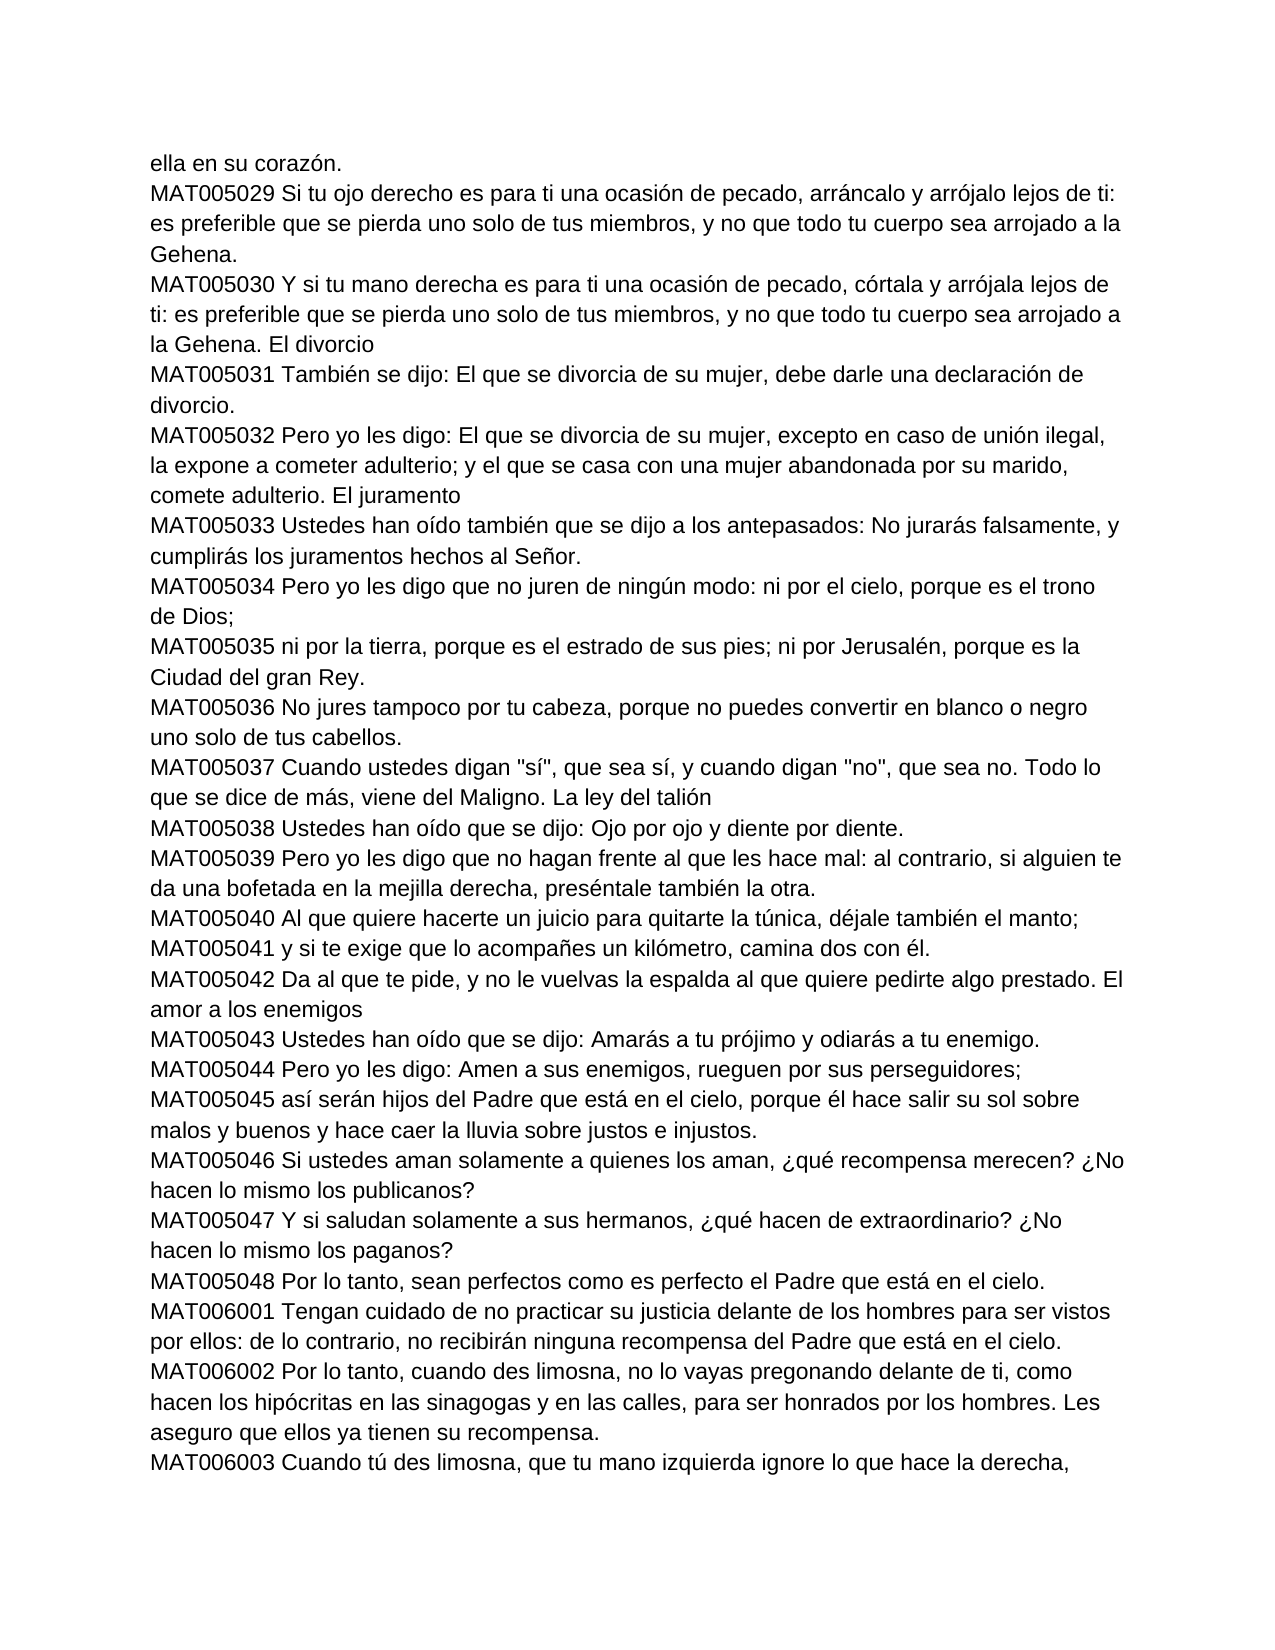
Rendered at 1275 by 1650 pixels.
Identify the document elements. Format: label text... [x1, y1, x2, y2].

text MAT005048 Por lo tanto, sean perfectos como es perfecto el Padre que está en el cielo. [150, 1268, 1125, 1294]
text MAT005039 Pero yo les digo que no hagan frente al que les hace mal: al contrario, si alguien te da una bofetada en la mejilla derecha, preséntale también la otra. [150, 845, 1125, 901]
text MAT005037 Cuando ustedes digan "sí", que sea sí, y cuando digan "no", que sea no. Todo lo que se dice de más, viene del Maligno. La ley del talión [150, 754, 1125, 811]
text MAT005041 y si te exige que lo acompañes un kilómetro, camina dos con él. [150, 935, 1125, 962]
text MAT005047 Y si saludan solamente a sus hermanos, ¿qué hacen de extraordinario? ¿No hacen lo mismo los paganos? [150, 1207, 1125, 1264]
text MAT005029 Si tu ojo derecho es para ti una ocasión de pecado, arráncalo y arrójalo lejos de ti: es preferible que se pierda uno solo de tus miembros, y no que todo tu cuerpo sea arrojado a la Gehena. [150, 180, 1125, 267]
text MAT006003 Cuando tú des limosna, que tu mano izquierda ignore lo que hace la derecha, [150, 1449, 1125, 1475]
text MAT005031 También se dijo: El que se divorcia de su mujer, debe darle una declaración de divorcio. [150, 361, 1125, 418]
text MAT005045 así serán hijos del Padre que está en el cielo, porque él hace salir su sol sobre malos y buenos y hace caer la lluvia sobre justos e injustos. [150, 1086, 1125, 1143]
text MAT006001 Tengan cuidado de no practicar su justicia delante de los hombres para ser vistos por ellos: de lo contrario, no recibirán ninguna recompensa del Padre que está en el cielo. [150, 1298, 1125, 1354]
text MAT005036 No jures tampoco por tu cabeza, porque no puedes convertir en blanco o negro uno solo de tus cabellos. [150, 694, 1125, 750]
text MAT005044 Pero yo les digo: Amen a sus enemigos, rueguen por sus perseguidores; [150, 1056, 1125, 1083]
text MAT005034 Pero yo les digo que no juren de ningún modo: ni por el cielo, porque es el trono de Dios; [150, 573, 1125, 629]
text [150, 150, 1125, 176]
text MAT005040 Al que quiere hacerte un juicio para quitarte la túnica, déjale también el manto; [150, 905, 1125, 932]
text MAT005043 Ustedes han oído que se dijo: Amarás a tu prójimo y odiarás a tu enemigo. [150, 1026, 1125, 1052]
text MAT005042 Da al que te pide, y no le vuelvas la espalda al que quiere pedirte algo prestado. El amor a los enemigos [150, 966, 1125, 1022]
text MAT005032 Pero yo les digo: El que se divorcia de su mujer, excepto en caso de unión ilegal, la expone a cometer adulterio; y el que se casa con una mujer abandonada por su marido, comete adulterio. El juramento [150, 422, 1125, 509]
text MAT005038 Ustedes han oído que se dijo: Ojo por ojo y diente por diente. [150, 814, 1125, 841]
text MAT006002 Por lo tanto, cuando des limosna, no lo vayas pregonando delante de ti, como hacen los hipócritas en las sinagogas y en las calles, para ser honrados por los hombres. Les aseguro que ellos ya tienen su recompensa. [150, 1358, 1125, 1445]
text MAT005035 ni por la tierra, porque es el estrado de sus pies; ni por Jerusalén, porque es la Ciudad del gran Rey. [150, 633, 1125, 690]
text MAT005046 Si ustedes aman solamente a quienes los aman, ¿qué recompensa merecen? ¿No hacen lo mismo los publicanos? [150, 1147, 1125, 1203]
text MAT005030 Y si tu mano derecha es para ti una ocasión de pecado, córtala y arrójala lejos de ti: es preferible que se pierda uno solo de tus miembros, y no que todo tu cuerpo sea arrojado a la Gehena. El divorcio [150, 271, 1125, 358]
text MAT005033 Ustedes han oído también que se dijo a los antepasados: No jurarás falsamente, y cumplirás los juramentos hechos al Señor. [150, 512, 1125, 569]
